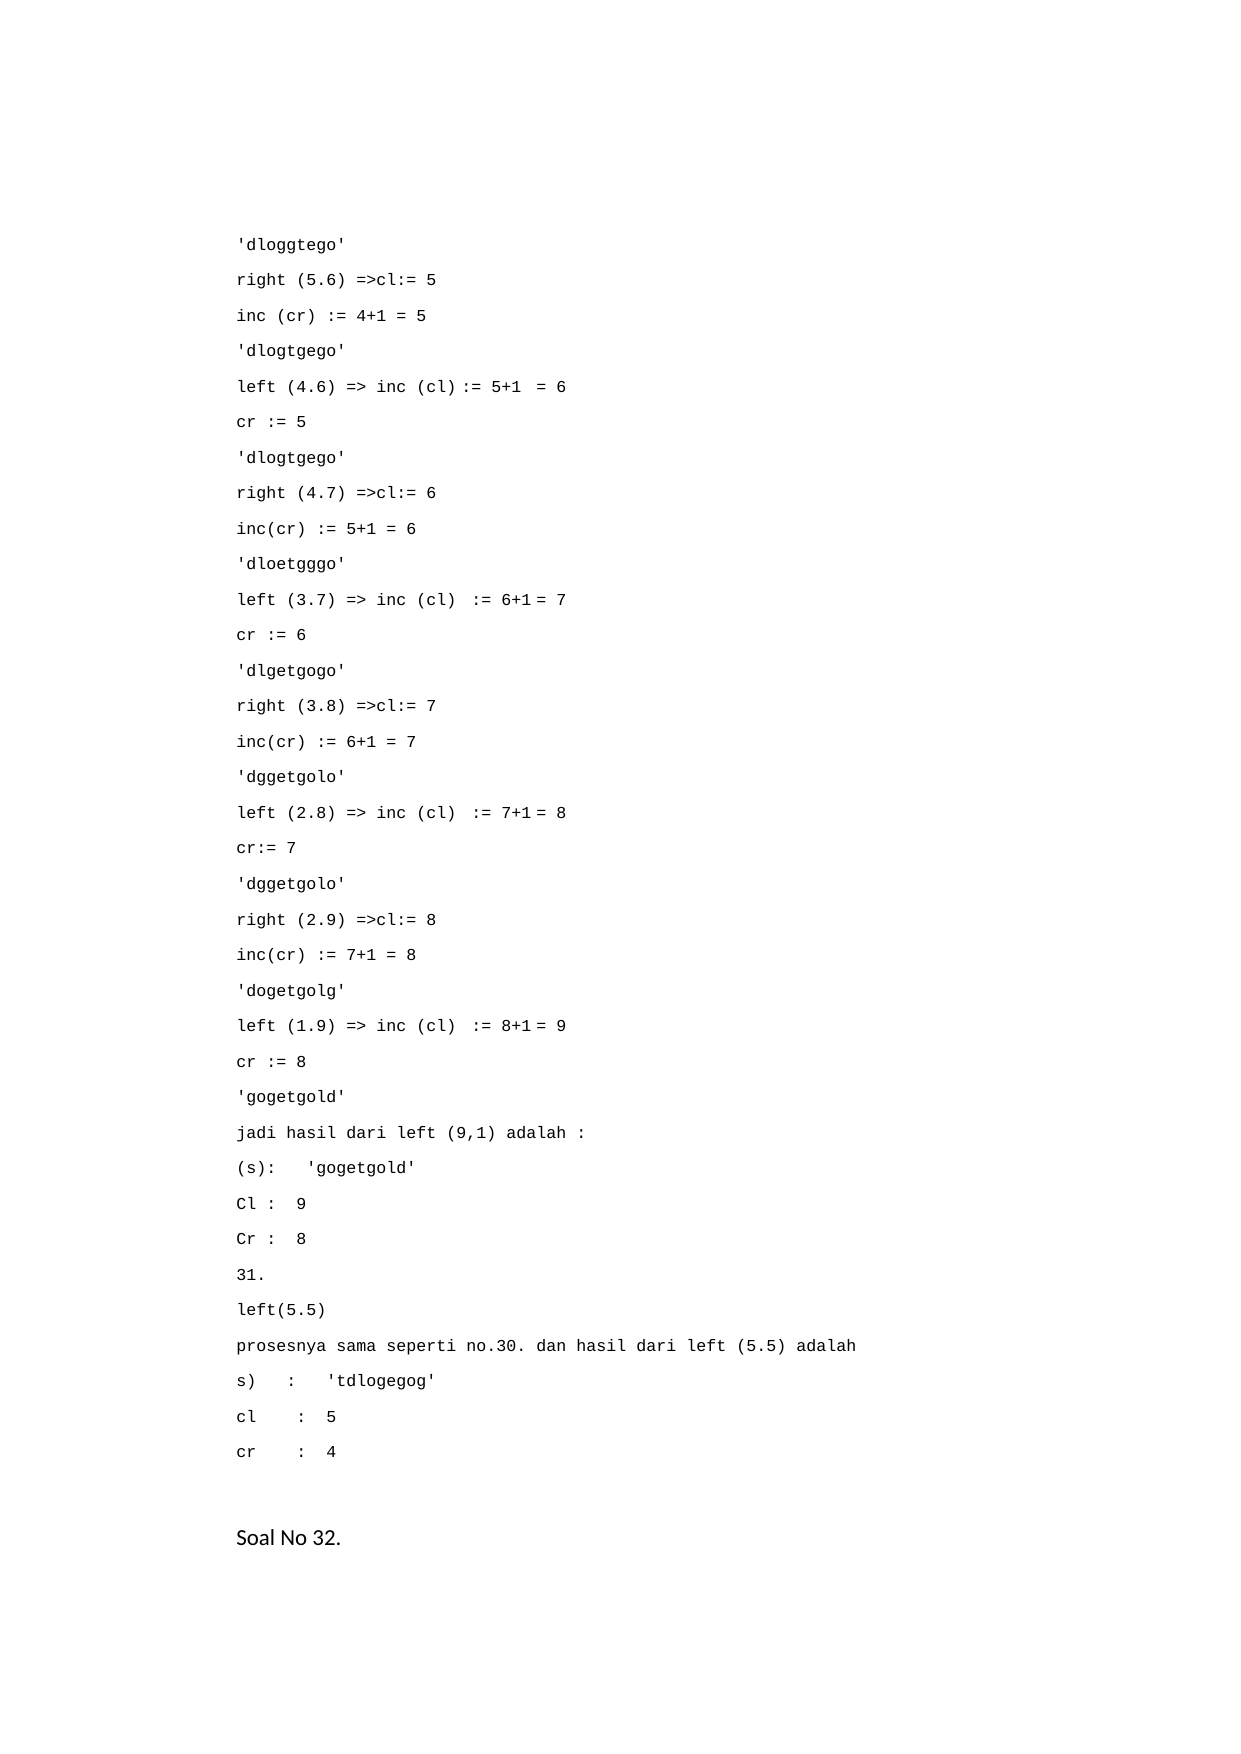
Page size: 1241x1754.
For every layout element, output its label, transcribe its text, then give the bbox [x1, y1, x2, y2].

text 'dloetgggo' [236, 556, 1063, 575]
text cr := 5 [236, 414, 1063, 433]
text inc(cr) := 7+1 = 8 [236, 947, 1063, 966]
text left (2.8) => inc (cl) := 7+1 = 8 [236, 804, 1063, 823]
text 31. [236, 1266, 1063, 1285]
text cr:= 7 [236, 840, 1063, 859]
text 'dggetgolo' [236, 876, 1063, 894]
text left (3.7) => inc (cl) := 6+1 = 7 [236, 591, 1063, 610]
text prosesnya sama seperti no.30. dan hasil dari left (5.5) adalah [236, 1337, 1063, 1356]
text cr := 8 [236, 1053, 1063, 1072]
text inc(cr) := 6+1 = 7 [236, 733, 1063, 752]
text cr : 4 [236, 1444, 1063, 1463]
text right (5.6) =>cl:= 5 [236, 272, 1063, 291]
text 'dloggtego' [236, 236, 1063, 255]
text 'dlogtgego' [236, 343, 1063, 362]
text 'gogetgold' [236, 1089, 1063, 1108]
text inc(cr) := 5+1 = 6 [236, 520, 1063, 539]
text right (4.7) =>cl:= 6 [236, 485, 1063, 504]
text Cl : 9 [236, 1195, 1063, 1214]
text left(5.5) [236, 1302, 1063, 1321]
text s) : 'tdlogegog' [236, 1373, 1063, 1392]
text 'dlgetgogo' [236, 662, 1063, 681]
text 'dogetgolg' [236, 982, 1063, 1001]
text left (4.6) => inc (cl) := 5+1 = 6 [236, 378, 1063, 397]
text Soal No 32. [236, 1523, 1063, 1551]
text right (2.9) =>cl:= 8 [236, 911, 1063, 930]
text 'dggetgolo' [236, 769, 1063, 788]
text inc (cr) := 4+1 = 5 [236, 307, 1063, 326]
text right (3.8) =>cl:= 7 [236, 698, 1063, 717]
text cl : 5 [236, 1408, 1063, 1427]
text cr := 6 [236, 627, 1063, 646]
text (s): 'gogetgold' [236, 1160, 1063, 1179]
text 'dlogtgego' [236, 449, 1063, 468]
text Cr : 8 [236, 1231, 1063, 1250]
text left (1.9) => inc (cl) := 8+1 = 9 [236, 1018, 1063, 1037]
text jadi hasil dari left (9,1) adalah : [236, 1124, 1063, 1143]
